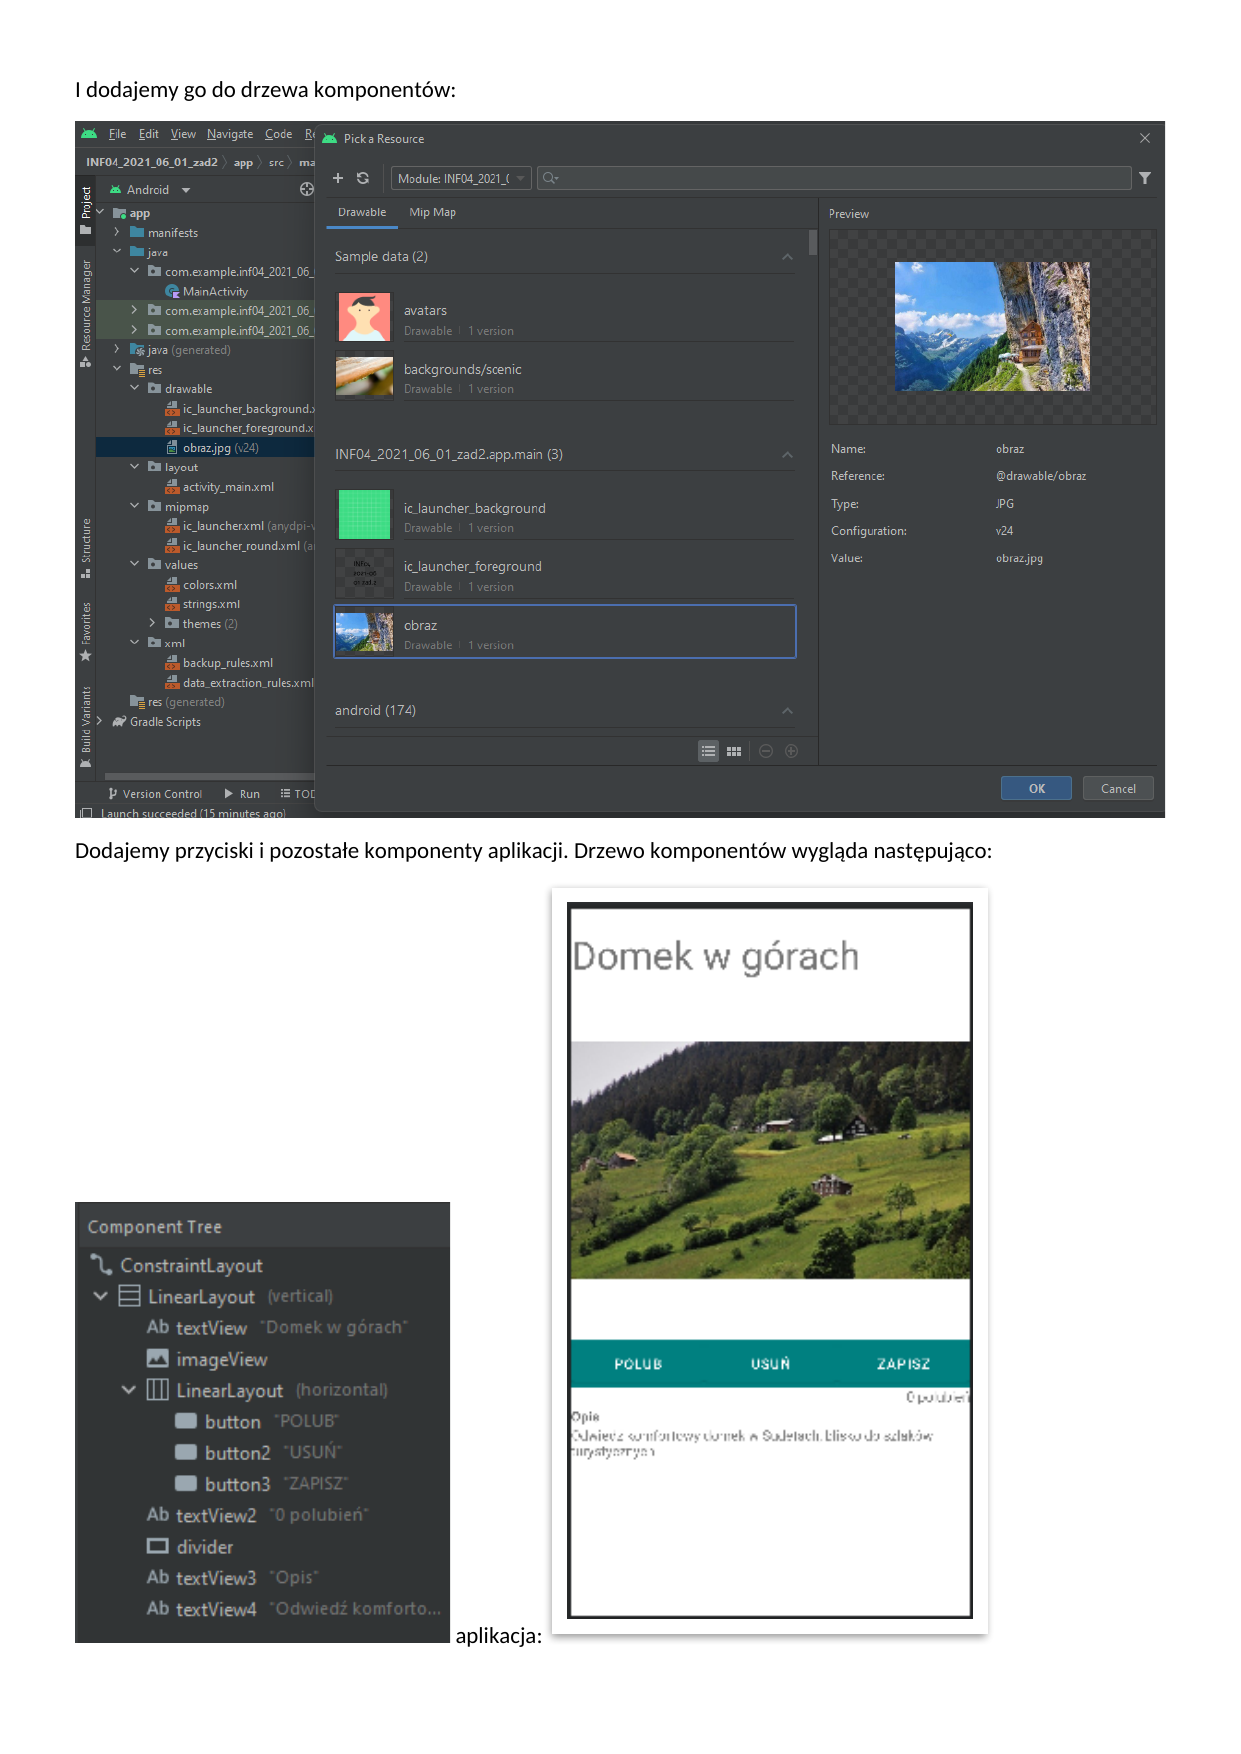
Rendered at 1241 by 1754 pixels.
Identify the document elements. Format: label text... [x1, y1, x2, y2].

text Dodajemy przyciski i pozostałe komponenty aplikacji. Drzewo komponentów wygląda następująco: [75, 837, 1165, 865]
text I dodajemy go do drzewa komponentów: [75, 75, 1165, 103]
picture [75, 1202, 451, 1643]
picture [567, 902, 973, 1619]
picture [75, 121, 1166, 818]
